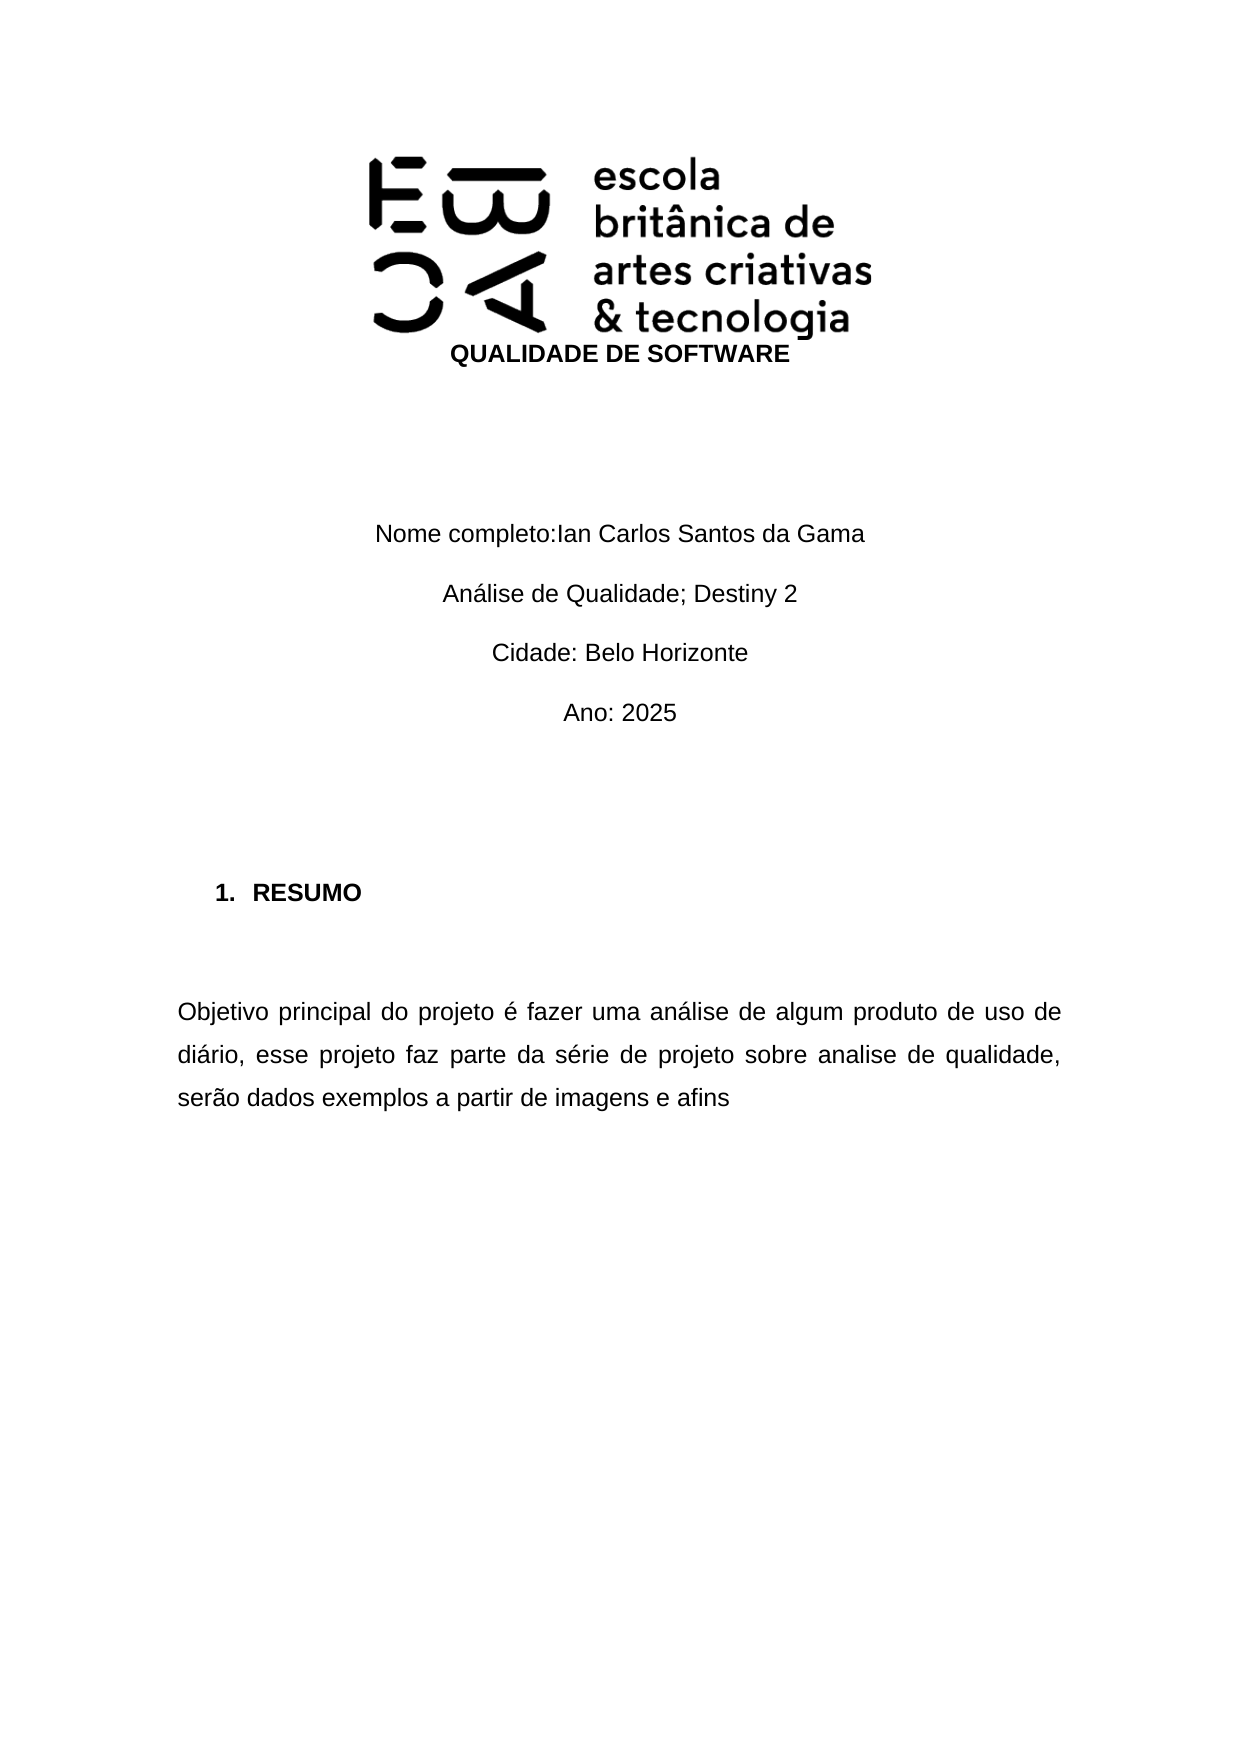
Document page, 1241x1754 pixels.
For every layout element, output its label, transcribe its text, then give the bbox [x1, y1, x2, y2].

text Objetivo principal do projeto é fazer uma análise de algum produto de uso de diário, esse projeto faz parte da série de projeto sobre analise de qualidade, serão dados exemplos a partir de imagens e afins [177, 997, 1063, 1112]
text Cidade: Belo Horizonte [177, 638, 1063, 667]
text QUALIDADE DE SOFTWARE [177, 339, 1063, 368]
picture [369, 147, 872, 340]
subtitle RESUMO [215, 878, 1063, 906]
text Análise de Qualidade; Destiny 2 [177, 579, 1063, 607]
text Ano: 2025 [177, 698, 1063, 727]
text Nome completo:Ian Carlos Santos da Gama [177, 519, 1063, 548]
